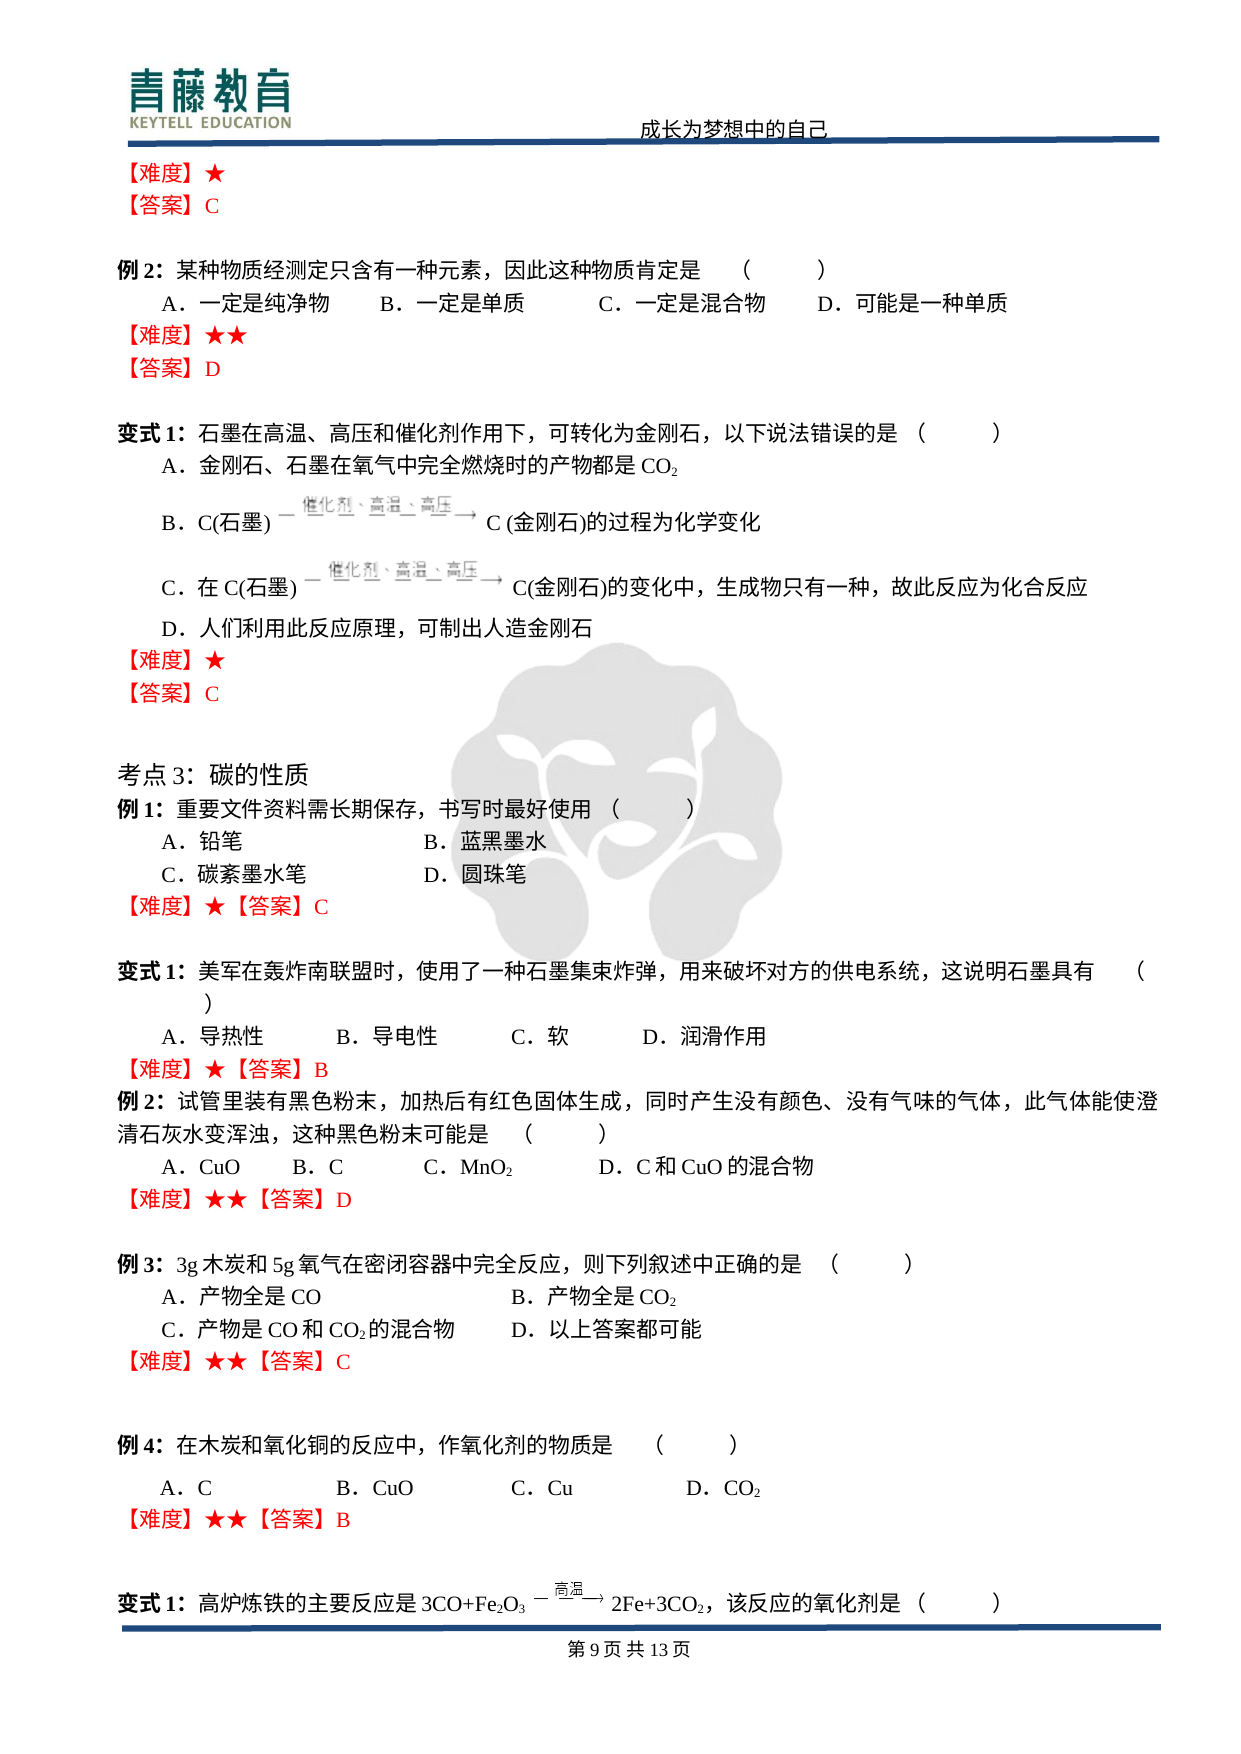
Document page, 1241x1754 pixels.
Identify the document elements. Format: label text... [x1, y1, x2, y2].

text A．导热性 B．导电性 C．软 D．润滑作用 [117, 1019, 1159, 1051]
text 变式1：高炉炼铁的主要反应是3CO+Fe2O32Fe+3CO2，该反应的氧化剂是 （ ） [117, 1576, 1159, 1618]
text 例4：在木炭和氧化铜的反应中，作氧化剂的物质是 （ ） [117, 1418, 1159, 1460]
text A．产物全是CO B．产物全是CO2 [117, 1279, 1159, 1311]
text 【难度】★★【答案】C [117, 1344, 1159, 1376]
text A．金刚石、石墨在氧气中完全燃烧时的产物都是CO2 [117, 448, 1159, 481]
text A．C B．CuO C．Cu D．CO2 [117, 1460, 1159, 1501]
text 例1：重要文件资料需长期保存，书写时最好使用 （ ） [117, 791, 1159, 824]
text 【难度】★【答案】B [117, 1051, 1159, 1084]
text 例2：试管里装有黑色粉末，加热后有红色固体生成，同时产生没有颜色、没有气味的气体，此气体能使澄清石灰水变浑浊，这种黑色粉末可能是 （ ） [117, 1084, 1159, 1149]
text 【难度】★★ [117, 318, 1159, 351]
text D．人们利用此反应原理，可制出人造金刚石 [117, 611, 1159, 643]
picture [113, 51, 303, 134]
text 【难度】★ [117, 156, 1159, 188]
text 【答案】C [117, 188, 1159, 221]
text 例2：某种物质经测定只含有一种元素，因此这种物质肯定是 （ ） [117, 253, 1159, 286]
text 例3：3g木炭和5g氧气在密闭容器中完全反应，则下列叙述中正确的是 （ ） [117, 1246, 1159, 1279]
text 【难度】★ [117, 643, 1159, 676]
text 【答案】C [117, 676, 1159, 708]
text A．铅笔 B．蓝黑墨水 [117, 824, 1159, 856]
text C．在C(石墨)C(金刚石)的变化中，生成物只有一种，故此反应为化合反应 [117, 546, 1159, 611]
text 变式1：石墨在高温、高压和催化剂作用下，可转化为金刚石，以下说法错误的是 （ ） [117, 416, 1159, 448]
text 【答案】D [117, 351, 1159, 383]
text 考点3：碳的性质 [117, 750, 1159, 791]
text A．一定是纯净物 B．一定是单质 C．一定是混合物 D．可能是一种单质 [117, 286, 1159, 318]
text 【难度】★【答案】C [117, 889, 1159, 921]
text 变式1：美军在轰炸南联盟时，使用了一种石墨集束炸弹，用来破坏对方的供电系统，这说明石墨具有 （ ） [117, 954, 1159, 1019]
text 【难度】★★【答案】B [117, 1501, 1159, 1534]
text 【难度】★★【答案】D [117, 1181, 1159, 1214]
text B．C(石墨)C (金刚石)的过程为化学变化 [117, 481, 1159, 546]
text C．碳紊墨水笔 D．圆珠笔 [117, 856, 1159, 889]
text C．产物是CO和CO2的混合物 D．以上答案都可能 [117, 1311, 1159, 1344]
text A．CuO B．C C．MnO2 D．C和CuO的混合物 [117, 1149, 1159, 1181]
